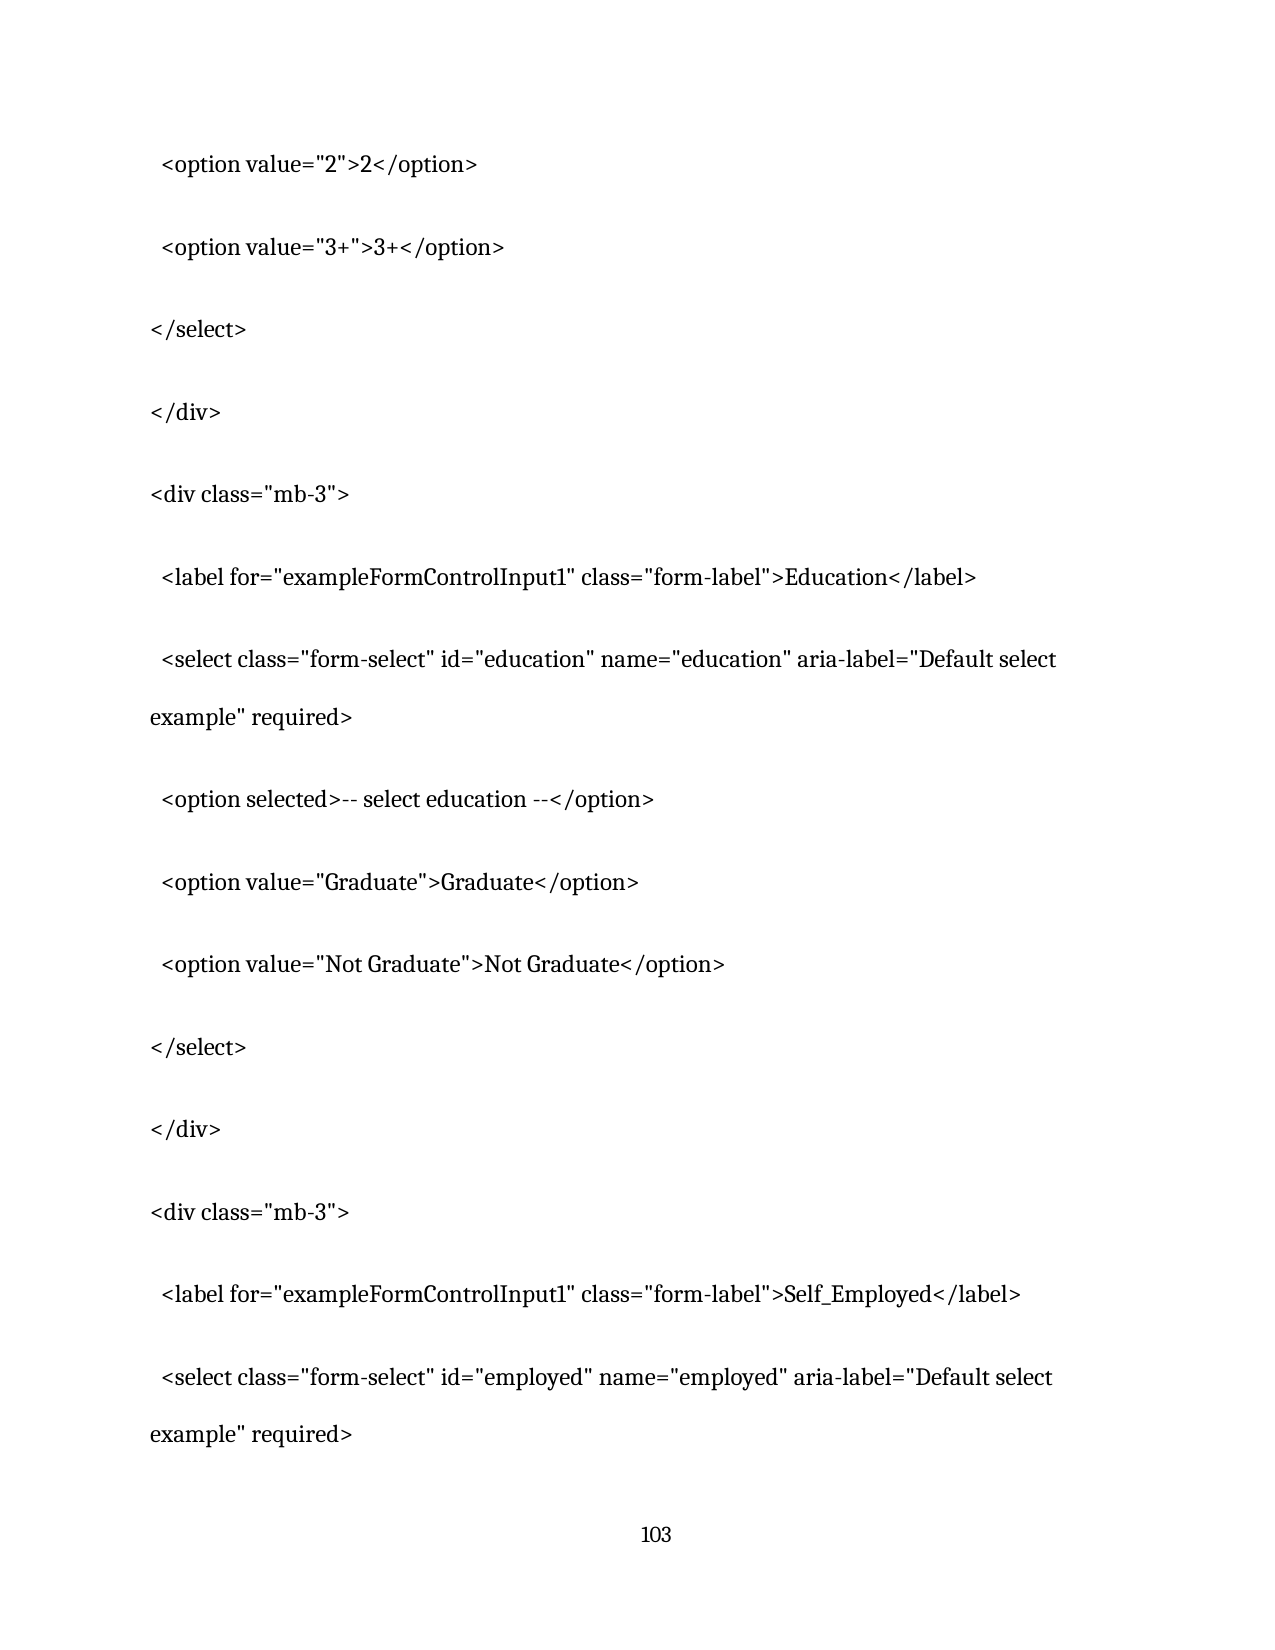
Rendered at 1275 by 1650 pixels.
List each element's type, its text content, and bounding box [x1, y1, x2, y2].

text <option value="Graduate">Graduate</option> [150, 867, 1125, 896]
text </select> [150, 315, 1125, 344]
text <option value="2">2</option> [150, 150, 1125, 179]
text <option value="Not Graduate">Not Graduate</option> [150, 950, 1125, 979]
text <option selected>-- select education --</option> [150, 785, 1125, 814]
text <option value="3+">3+</option> [150, 232, 1125, 261]
text <select class="form-select" id="employed" name="employed" aria-label="Default select example" required> [150, 1362, 1125, 1449]
text </select> [150, 1032, 1125, 1061]
text <div class="mb-3"> [150, 1197, 1125, 1226]
text <select class="form-select" id="education" name="education" aria-label="Default select example" required> [150, 645, 1125, 731]
text <label for="exampleFormControlInput1" class="form-label">Education</label> [150, 562, 1125, 591]
text </div> [150, 397, 1125, 426]
text <div class="mb-3"> [150, 480, 1125, 509]
text <label for="exampleFormControlInput1" class="form-label">Self_Employed</label> [150, 1280, 1125, 1309]
text </div> [150, 1115, 1125, 1144]
